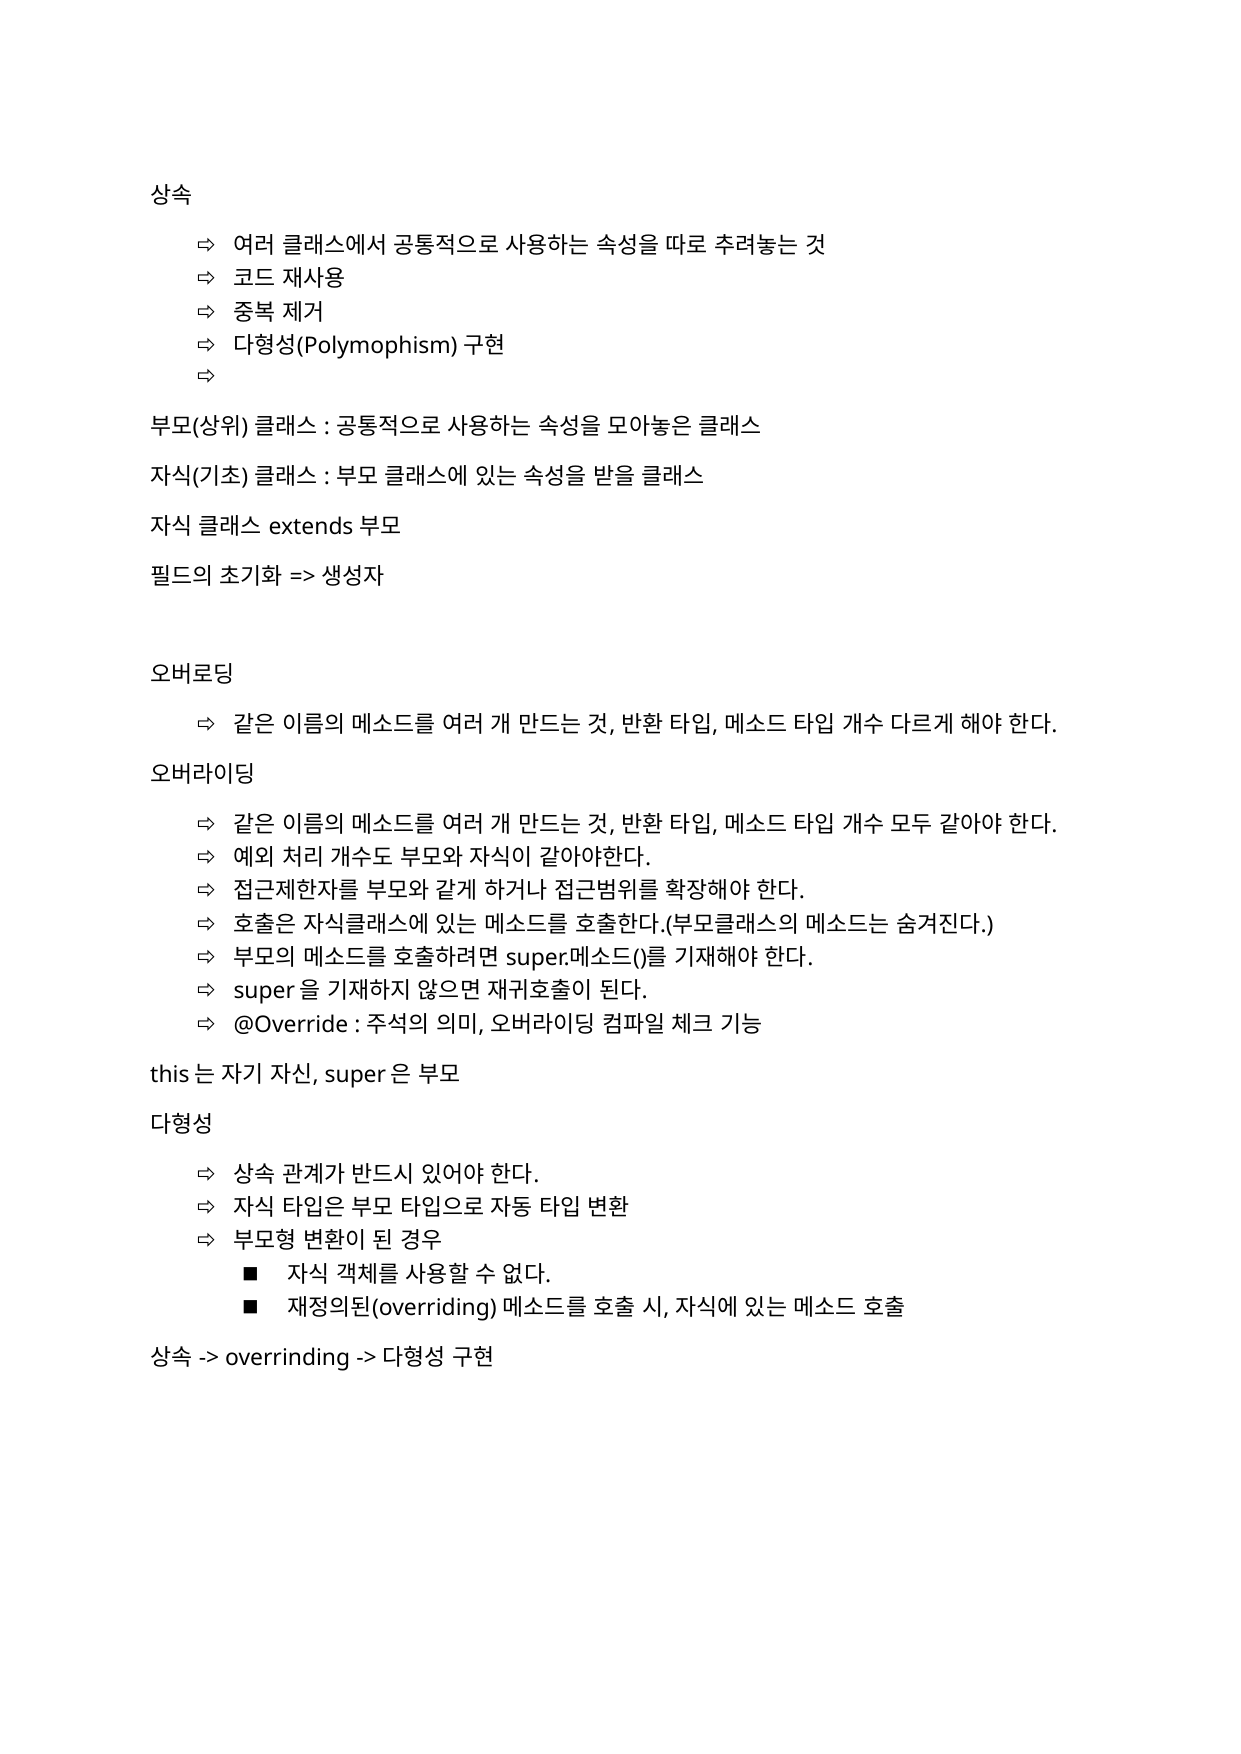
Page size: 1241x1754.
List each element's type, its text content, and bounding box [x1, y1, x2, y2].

list 부모형 변환이 된 경우 [196, 1222, 1090, 1255]
list 중복 제거 [196, 293, 1090, 327]
text 부모(상위) 클래스 : 공통적으로 사용하는 속성을 모아놓은 클래스 [150, 408, 1090, 441]
text 필드의 초기화 => 생성자 [150, 558, 1090, 591]
list @Override : 주석의 의미, 오버라이딩 컴파일 체크 기능 [196, 1006, 1090, 1039]
list 부모의 메소드를 호출하려면 super.메소드()를 기재해야 한다. [196, 939, 1090, 972]
text 상속 [150, 177, 1090, 210]
text 상속 -> overrinding -> 다형성 구현 [150, 1339, 1090, 1372]
text 오버로딩 [150, 656, 1090, 689]
text 오버라이딩 [150, 756, 1090, 789]
list 여러 클래스에서 공통적으로 사용하는 속성을 따로 추려놓는 것 [196, 227, 1090, 260]
text 자식(기초) 클래스 : 부모 클래스에 있는 속성을 받을 클래스 [150, 458, 1090, 491]
list 자식 타입은 부모 타입으로 자동 타입 변환 [196, 1189, 1090, 1222]
list 상속 관계가 반드시 있어야 한다. [196, 1156, 1090, 1189]
list 재정의된(overriding) 메소드를 호출 시, 자식에 있는 메소드 호출 [242, 1289, 1090, 1322]
list 예외 처리 개수도 부모와 자식이 같아야한다. [196, 839, 1090, 872]
list 자식 객체를 사용할 수 없다. [242, 1255, 1090, 1289]
list 다형성(Polymophism) 구현 [196, 327, 1090, 360]
text this는 자기 자신, super은 부모 [150, 1056, 1090, 1089]
list super을 기재하지 않으면 재귀호출이 된다. [196, 972, 1090, 1006]
text 다형성 [150, 1106, 1090, 1139]
text 자식 클래스 extends 부모 [150, 508, 1090, 541]
list 같은 이름의 메소드를 여러 개 만드는 것, 반환 타입, 메소드 타입 개수 다르게 해야 한다. [196, 706, 1090, 739]
list 같은 이름의 메소드를 여러 개 만드는 것, 반환 타입, 메소드 타입 개수 모두 같아야 한다. [196, 806, 1090, 839]
list 접근제한자를 부모와 같게 하거나 접근범위를 확장해야 한다. [196, 872, 1090, 906]
list 코드 재사용 [196, 260, 1090, 293]
list 호출은 자식클래스에 있는 메소드를 호출한다.(부모클래스의 메소드는 숨겨진다.) [196, 906, 1090, 939]
